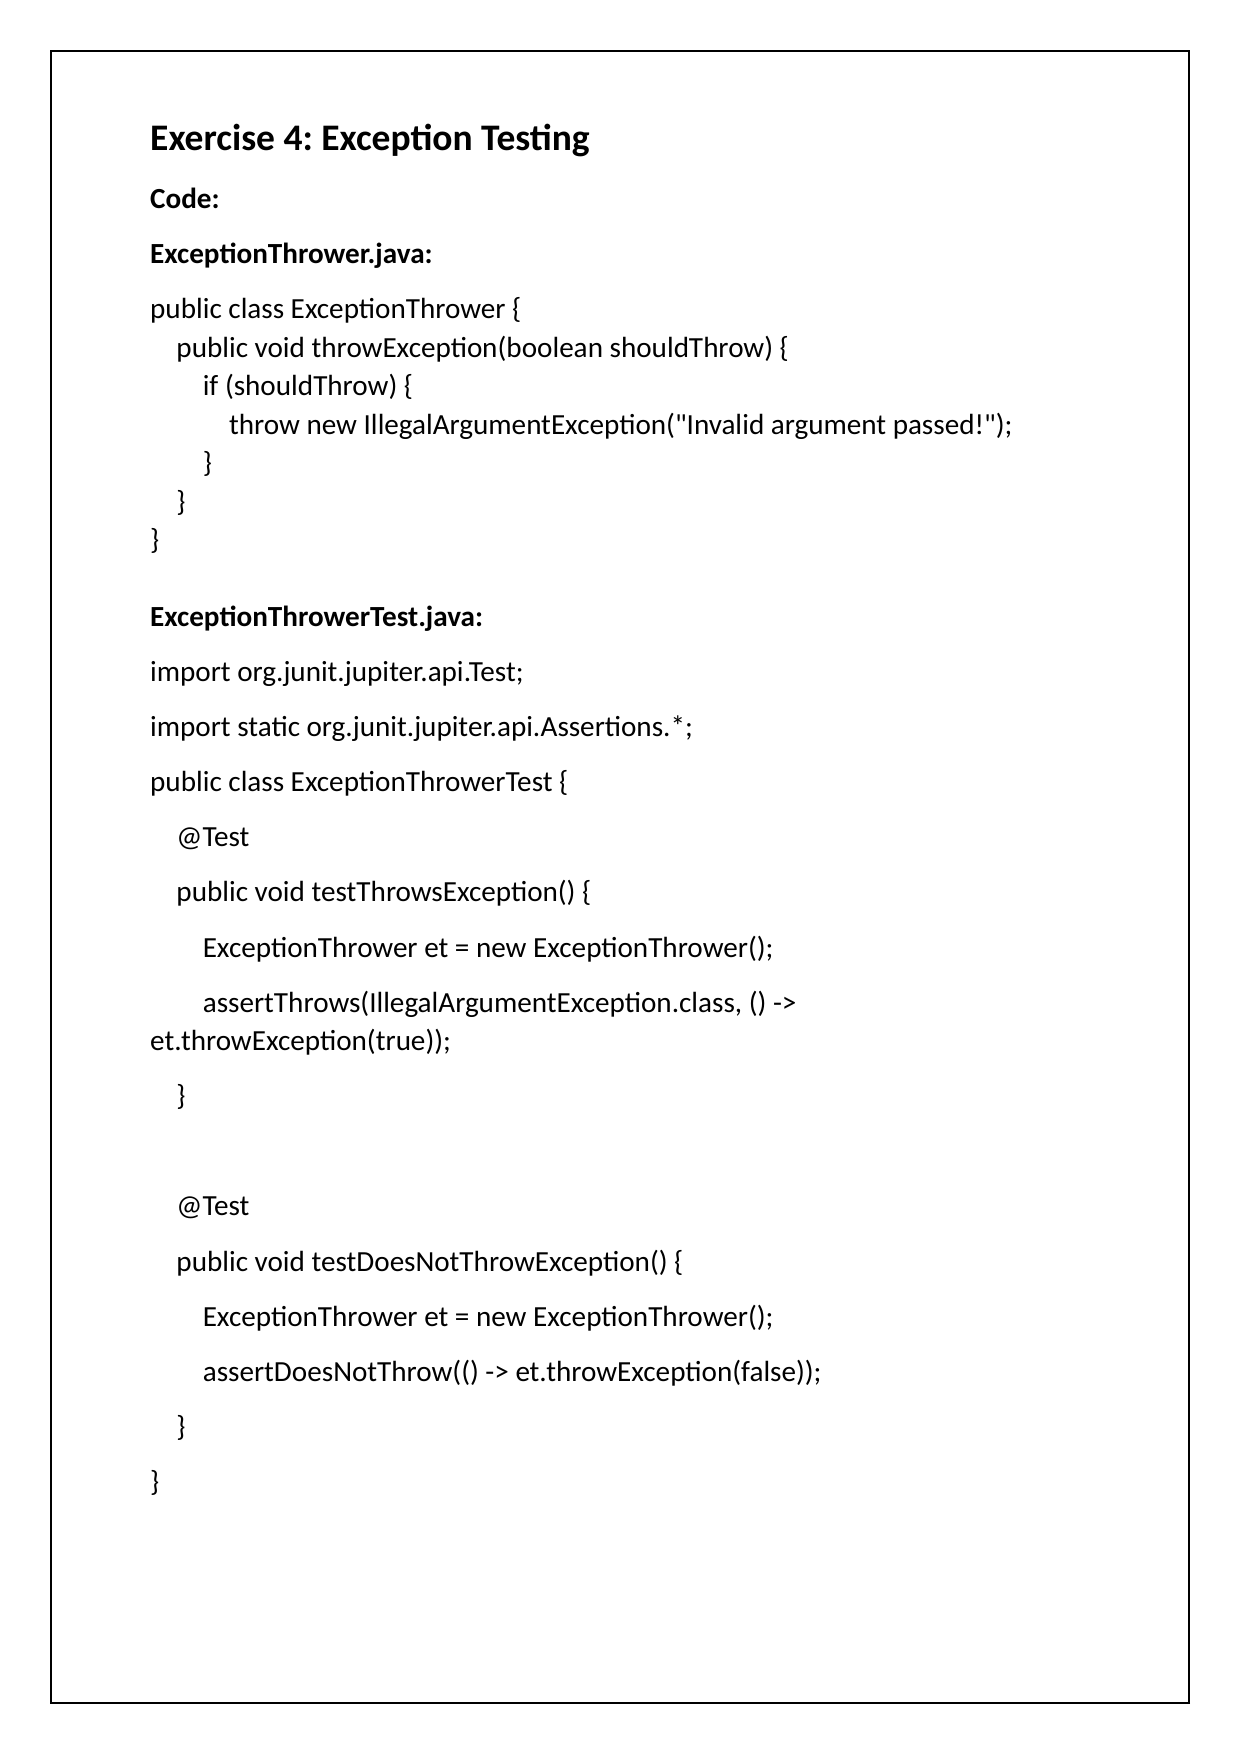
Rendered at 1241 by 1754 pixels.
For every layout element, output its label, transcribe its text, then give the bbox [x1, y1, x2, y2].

text } [150, 444, 1090, 480]
text } [150, 1408, 1090, 1443]
text Code: [150, 180, 1090, 216]
text ExceptionThrower et = new ExceptionThrower(); [150, 929, 1090, 964]
text public void testDoesNotThrowException() { [150, 1243, 1090, 1278]
text public void throwException(boolean shouldThrow) { [150, 329, 1090, 364]
text public void testThrowsException() { [150, 873, 1090, 909]
text import org.junit.jupiter.api.Test; [150, 653, 1090, 689]
text } [150, 483, 1090, 518]
text Exercise 4: Exception Testing [150, 114, 1090, 160]
text if (shouldThrow) { [150, 367, 1090, 403]
text import static org.junit.jupiter.api.Assertions.*; [150, 708, 1090, 744]
text throw new IllegalArgumentException("Invalid argument passed!"); [150, 406, 1090, 441]
text ExceptionThrower et = new ExceptionThrower(); [150, 1298, 1090, 1333]
text public class ExceptionThrower { [150, 291, 1090, 326]
text ExceptionThrower.java: [150, 235, 1090, 271]
text } [150, 1463, 1090, 1499]
text @Test [150, 818, 1090, 854]
text assertThrows(IllegalArgumentException.class, () -> et.throwException(true)); [150, 984, 1090, 1058]
text } [150, 1077, 1090, 1113]
text public class ExceptionThrowerTest { [150, 763, 1090, 799]
text ExceptionThrowerTest.java: [150, 598, 1090, 634]
text } [150, 521, 1090, 557]
text @Test [150, 1187, 1090, 1223]
text assertDoesNotThrow(() -> et.throwException(false)); [150, 1353, 1090, 1388]
